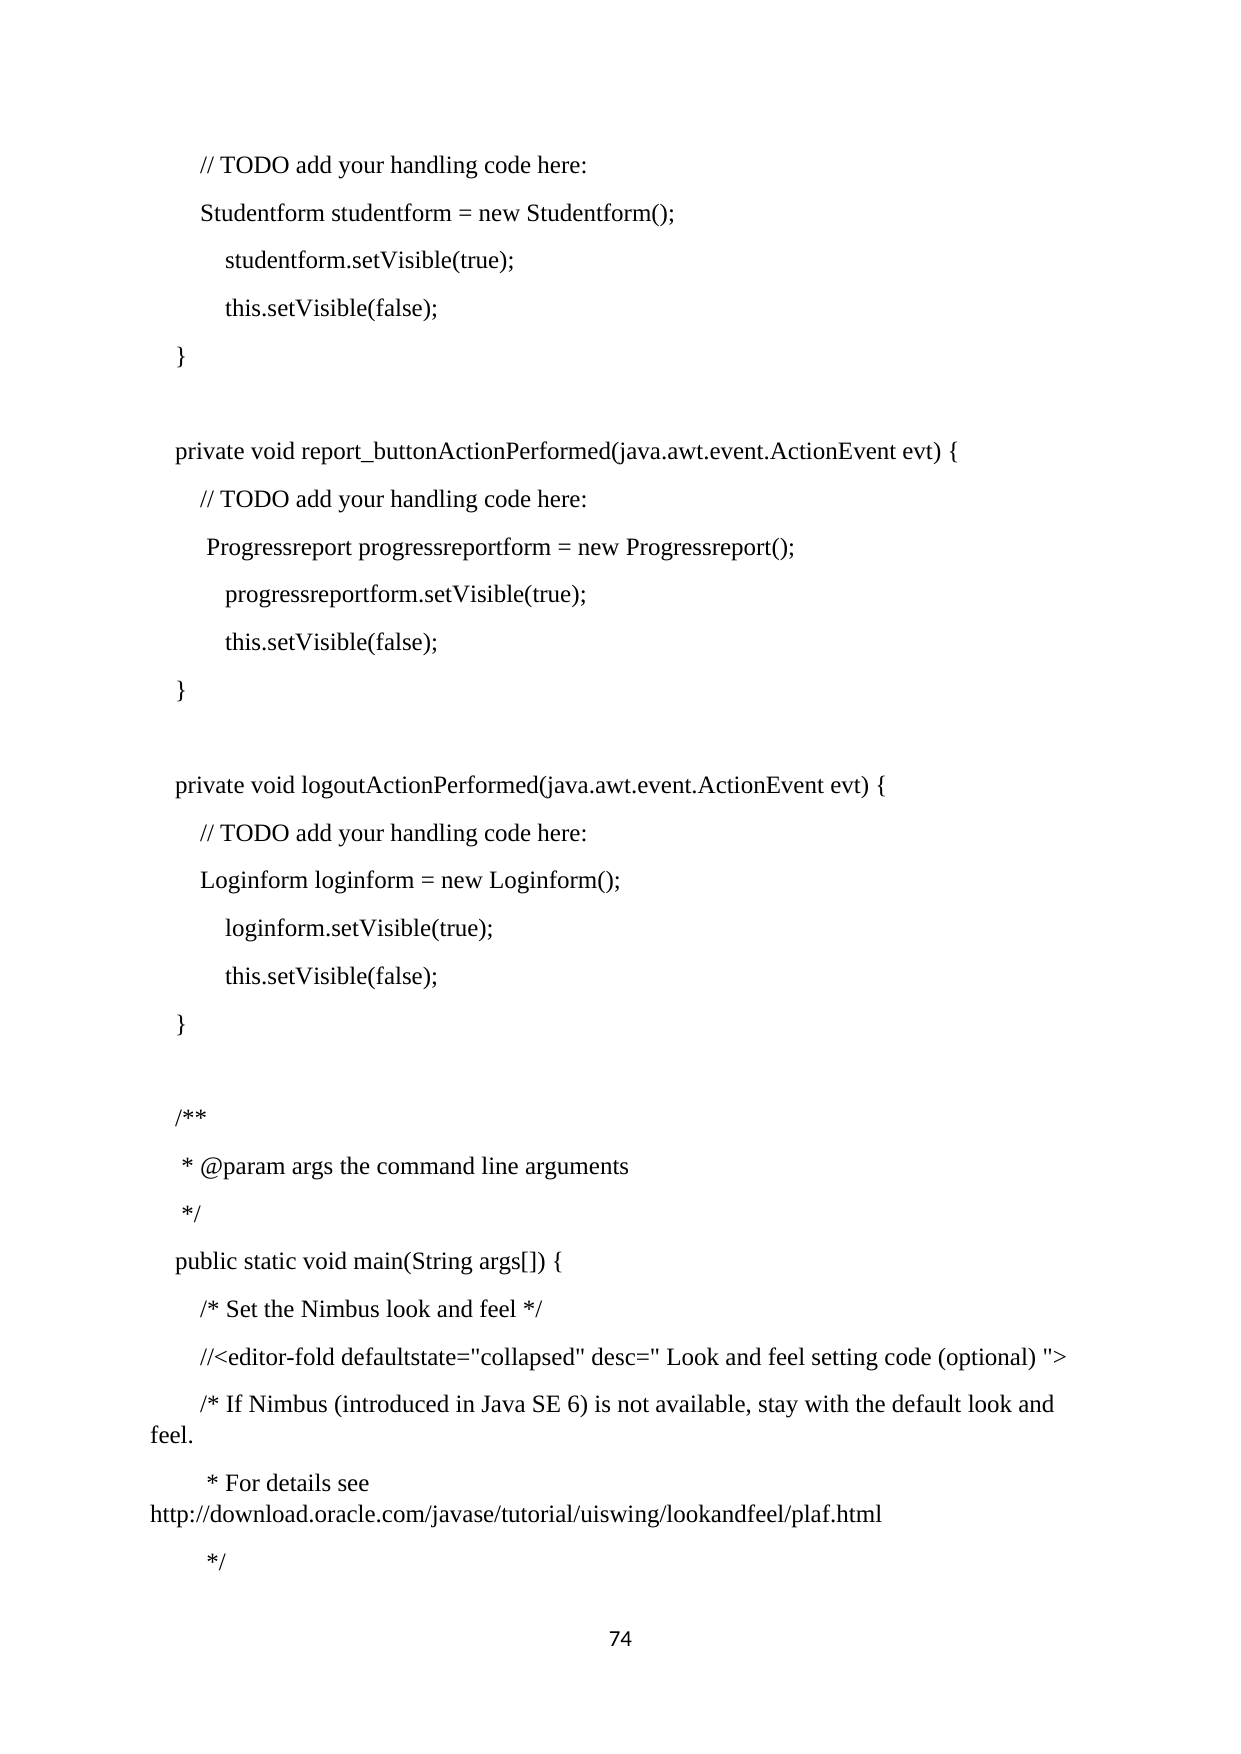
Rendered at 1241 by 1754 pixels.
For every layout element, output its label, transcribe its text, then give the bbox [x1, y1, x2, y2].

text */ [150, 1199, 1090, 1227]
text loginform.setVisible(true); [150, 913, 1090, 942]
text * @param args the command line arguments [150, 1151, 1090, 1180]
text /** [150, 1103, 1090, 1132]
text Loginform loginform = new Loginform(); [150, 866, 1090, 894]
text Progressreport progressreportform = new Progressreport(); [150, 532, 1090, 560]
text // TODO add your handling code here: [150, 150, 1090, 179]
text /* Set the Nimbus look and feel */ [150, 1294, 1090, 1323]
text // TODO add your handling code here: [150, 484, 1090, 513]
text } [150, 341, 1090, 369]
text public static void main(String args[]) { [150, 1246, 1090, 1275]
text * For details see http://download.oracle.com/javase/tutorial/uiswing/lookandfeel/plaf.html [150, 1468, 1090, 1528]
text studentform.setVisible(true); [150, 245, 1090, 274]
text Studentform studentform = new Studentform(); [150, 198, 1090, 226]
text this.setVisible(false); [150, 293, 1090, 322]
text this.setVisible(false); [150, 627, 1090, 656]
text private void logoutActionPerformed(java.awt.event.ActionEvent evt) { [150, 770, 1090, 799]
text //<editor-fold defaultstate="collapsed" desc=" Look and feel setting code (optional) "> [150, 1342, 1090, 1371]
text */ [150, 1547, 1090, 1576]
text } [150, 1009, 1090, 1037]
text this.setVisible(false); [150, 961, 1090, 990]
text /* If Nimbus (introduced in Java SE 6) is not available, stay with the default look and feel. [150, 1389, 1090, 1449]
text // TODO add your handling code here: [150, 818, 1090, 847]
text progressreportform.setVisible(true); [150, 579, 1090, 608]
text private void report_buttonActionPerformed(java.awt.event.ActionEvent evt) { [150, 436, 1090, 465]
text } [150, 675, 1090, 703]
